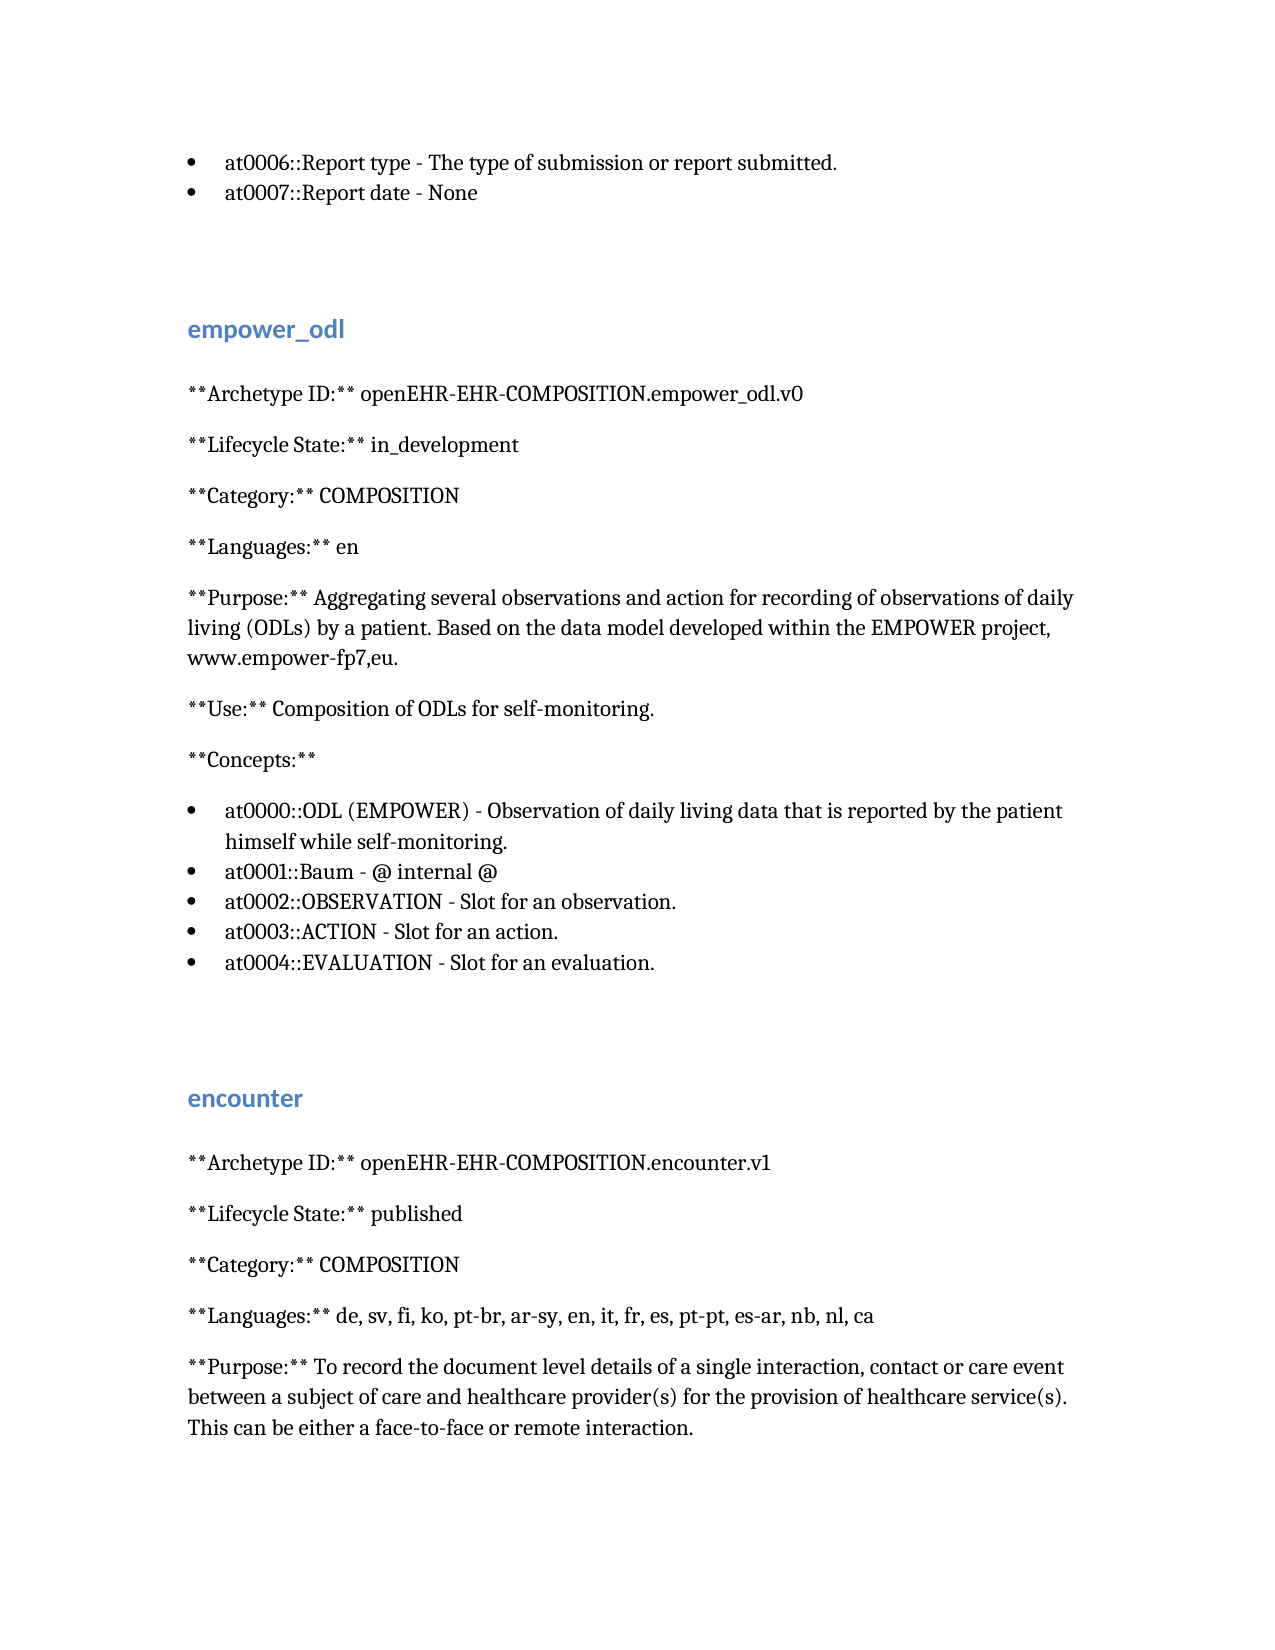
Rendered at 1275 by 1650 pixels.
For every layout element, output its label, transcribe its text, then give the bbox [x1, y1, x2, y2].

list at0003::ACTION - Slot for an action. [187, 919, 1087, 946]
text **Languages:** de, sv, fi, ko, pt-br, ar-sy, en, it, fr, es, pt-pt, es-ar, nb, nl, ca [187, 1303, 1087, 1329]
text **Purpose:** Aggregating several observations and action for recording of observations of daily living (ODLs) by a patient. Based on the data model developed within the EMPOWER project, www.empower-fp7,eu. [187, 585, 1087, 672]
text **Archetype ID:** openEHR-EHR-COMPOSITION.encounter.v1 [187, 1119, 1087, 1176]
text **Category:** COMPOSITION [187, 483, 1087, 509]
subtitle empower_odl [187, 312, 1087, 346]
list at0004::EVALUATION - Slot for an evaluation. [187, 949, 1087, 976]
text **Concepts:** [187, 747, 1087, 774]
text **Lifecycle State:** published [187, 1201, 1087, 1227]
list at0001::Baum - @ internal @ [187, 859, 1087, 885]
text **Use:** Composition of ODLs for self-monitoring. [187, 696, 1087, 723]
list at0006::Report type - The type of submission or report submitted. [187, 150, 1087, 176]
text **Archetype ID:** openEHR-EHR-COMPOSITION.empower_odl.v0 [187, 350, 1087, 407]
subtitle encounter [187, 1082, 1087, 1115]
text **Languages:** en [187, 534, 1087, 560]
list at0000::ODL (EMPOWER) - Observation of daily living data that is reported by the patient himself while self-monitoring. [187, 798, 1087, 855]
text **Lifecycle State:** in_development [187, 432, 1087, 458]
text **Purpose:** To record the document level details of a single interaction, contact or care event between a subject of care and healthcare provider(s) for the provision of healthcare service(s). This can be either a face-to-face or remote interaction. [187, 1354, 1087, 1441]
text **Category:** COMPOSITION [187, 1252, 1087, 1278]
list at0007::Report date - None [187, 180, 1087, 207]
list at0002::OBSERVATION - Slot for an observation. [187, 889, 1087, 915]
